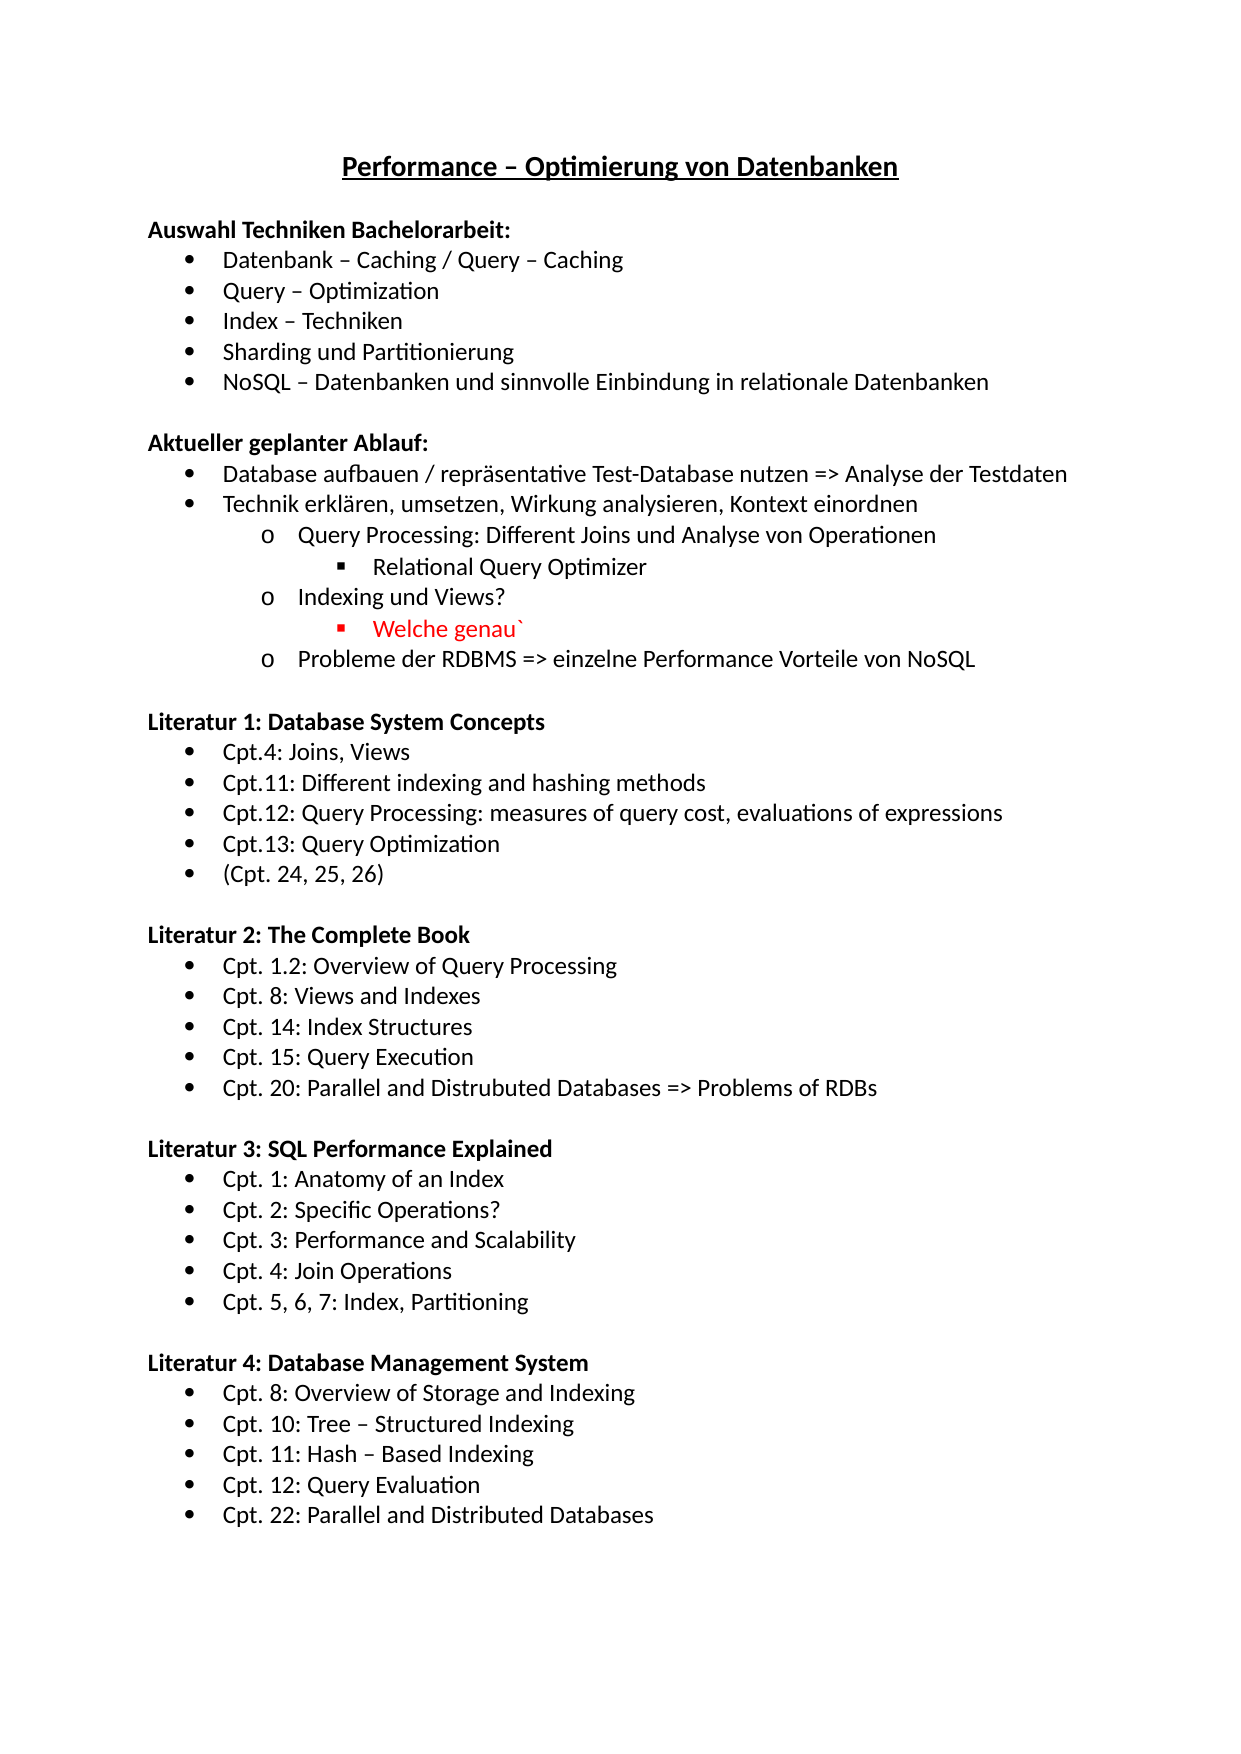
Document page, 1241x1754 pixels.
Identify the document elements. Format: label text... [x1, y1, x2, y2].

list Database aufbauen / repräsentative Test-Database nutzen => Analyse der Testdaten [185, 458, 1093, 488]
list Datenbank – Caching / Query – Caching [185, 244, 1093, 275]
list Cpt. 14: Index Structures [185, 1011, 1093, 1042]
text Literatur 1: Database System Concepts [148, 706, 1093, 736]
list Cpt. 10: Tree – Structured Indexing [185, 1408, 1093, 1438]
list NoSQL – Datenbanken und sinnvolle Einbindung in relationale Datenbanken [185, 366, 1093, 397]
list Cpt. 8: Overview of Storage and Indexing [185, 1377, 1093, 1408]
list Technik erklären, umsetzen, Wirkung analysieren, Kontext einordnen [185, 488, 1093, 519]
list Cpt. 1: Anatomy of an Index [185, 1164, 1093, 1194]
text Auswahl Techniken Bachelorarbeit: [148, 214, 1093, 244]
list Cpt. 3: Performance and Scalability [185, 1225, 1093, 1255]
list Cpt. 12: Query Evaluation [185, 1469, 1093, 1499]
list Cpt. 8: Views and Indexes [185, 981, 1093, 1011]
text Literatur 3: SQL Performance Explained [148, 1133, 1093, 1164]
list Cpt.4: Joins, Views [185, 736, 1093, 767]
text Performance – Optimierung von Datenbanken [148, 148, 1093, 183]
list Sharding und Partitionierung [185, 336, 1093, 366]
list Cpt.13: Query Optimization [185, 828, 1093, 858]
list Query – Optimization [185, 275, 1093, 305]
list Relational Query Optimizer [335, 551, 1093, 581]
list Cpt. 5, 6, 7: Index, Partitioning [185, 1286, 1093, 1316]
list Cpt. 20: Parallel and Distrubuted Databases => Problems of RDBs [185, 1072, 1093, 1103]
text Literatur 4: Database Management System [148, 1347, 1093, 1377]
list Cpt.11: Different indexing and hashing methods [185, 767, 1093, 797]
list Probleme der RDBMS => einzelne Performance Vorteile von NoSQL [260, 643, 1093, 675]
list Cpt. 4: Join Operations [185, 1255, 1093, 1286]
list Aktueller geplanter Ablauf: [148, 427, 1093, 458]
text Literatur 2: The Complete Book [148, 919, 1093, 950]
list Cpt. 15: Query Execution [185, 1042, 1093, 1072]
list Welche genau` [335, 613, 1093, 643]
list Cpt. 22: Parallel and Distributed Databases [185, 1499, 1093, 1530]
list Cpt. 2: Specific Operations? [185, 1194, 1093, 1225]
list Cpt.12: Query Processing: measures of query cost, evaluations of expressions [185, 797, 1093, 828]
list Query Processing: Different Joins und Analyse von Operationen [260, 519, 1093, 551]
list Cpt. 1.2: Overview of Query Processing [185, 950, 1093, 981]
list (Cpt. 24, 25, 26) [185, 858, 1093, 889]
list Cpt. 11: Hash – Based Indexing [185, 1438, 1093, 1469]
list Indexing und Views? [260, 581, 1093, 613]
list Index – Techniken [185, 305, 1093, 336]
